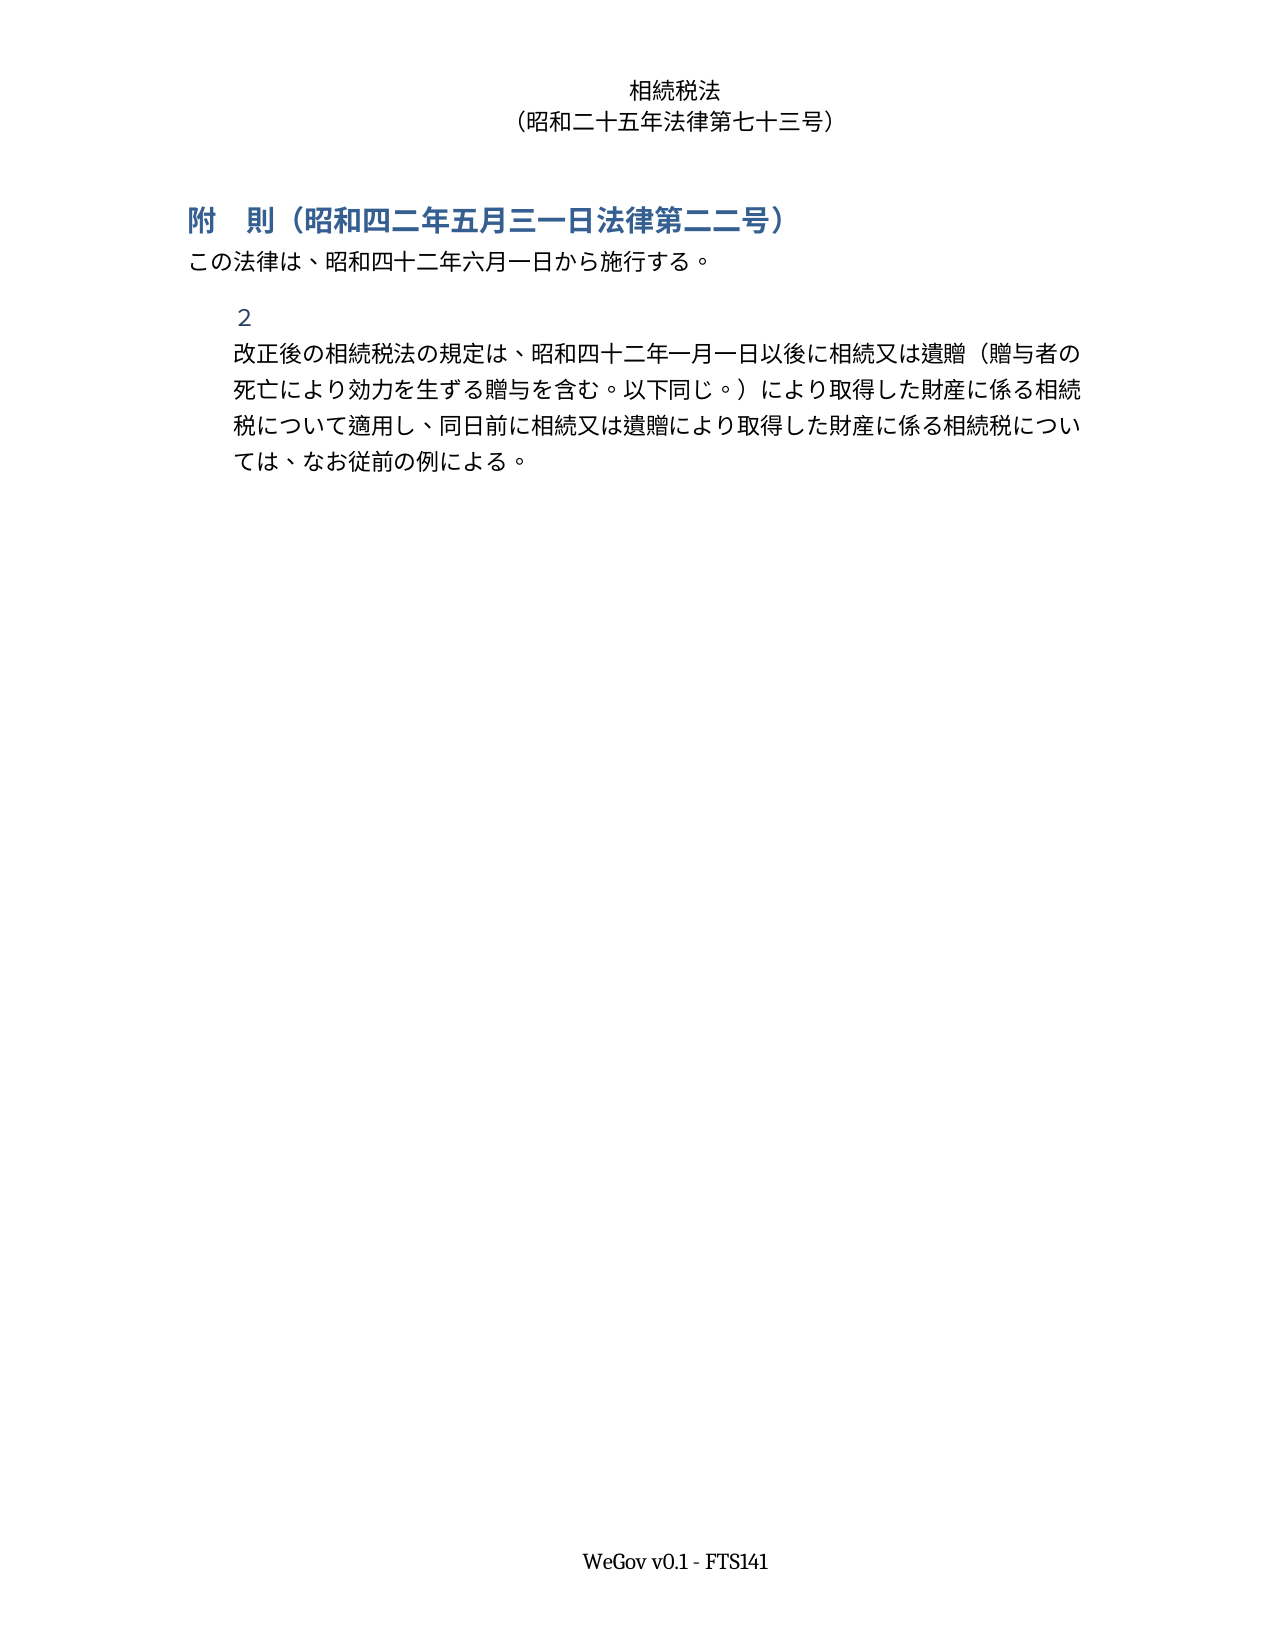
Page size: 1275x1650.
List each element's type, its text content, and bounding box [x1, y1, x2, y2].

subtitle 附 則（昭和四二年五月三一日法律第二二号） [187, 200, 1087, 240]
text 改正後の相続税法の規定は、昭和四十二年一月一日以後に相続又は遺贈（贈与者の死亡により効力を生ずる贈与を含む。以下同じ。）により取得した財産に係る相続税について適用し、同日前に相続又は遺贈により取得した財産に係る相続税については、なお従前の例による。 [233, 338, 1087, 477]
text この法律は、昭和四十二年六月一日から施行する。 [187, 246, 1087, 277]
subtitle ２ [233, 302, 1087, 334]
